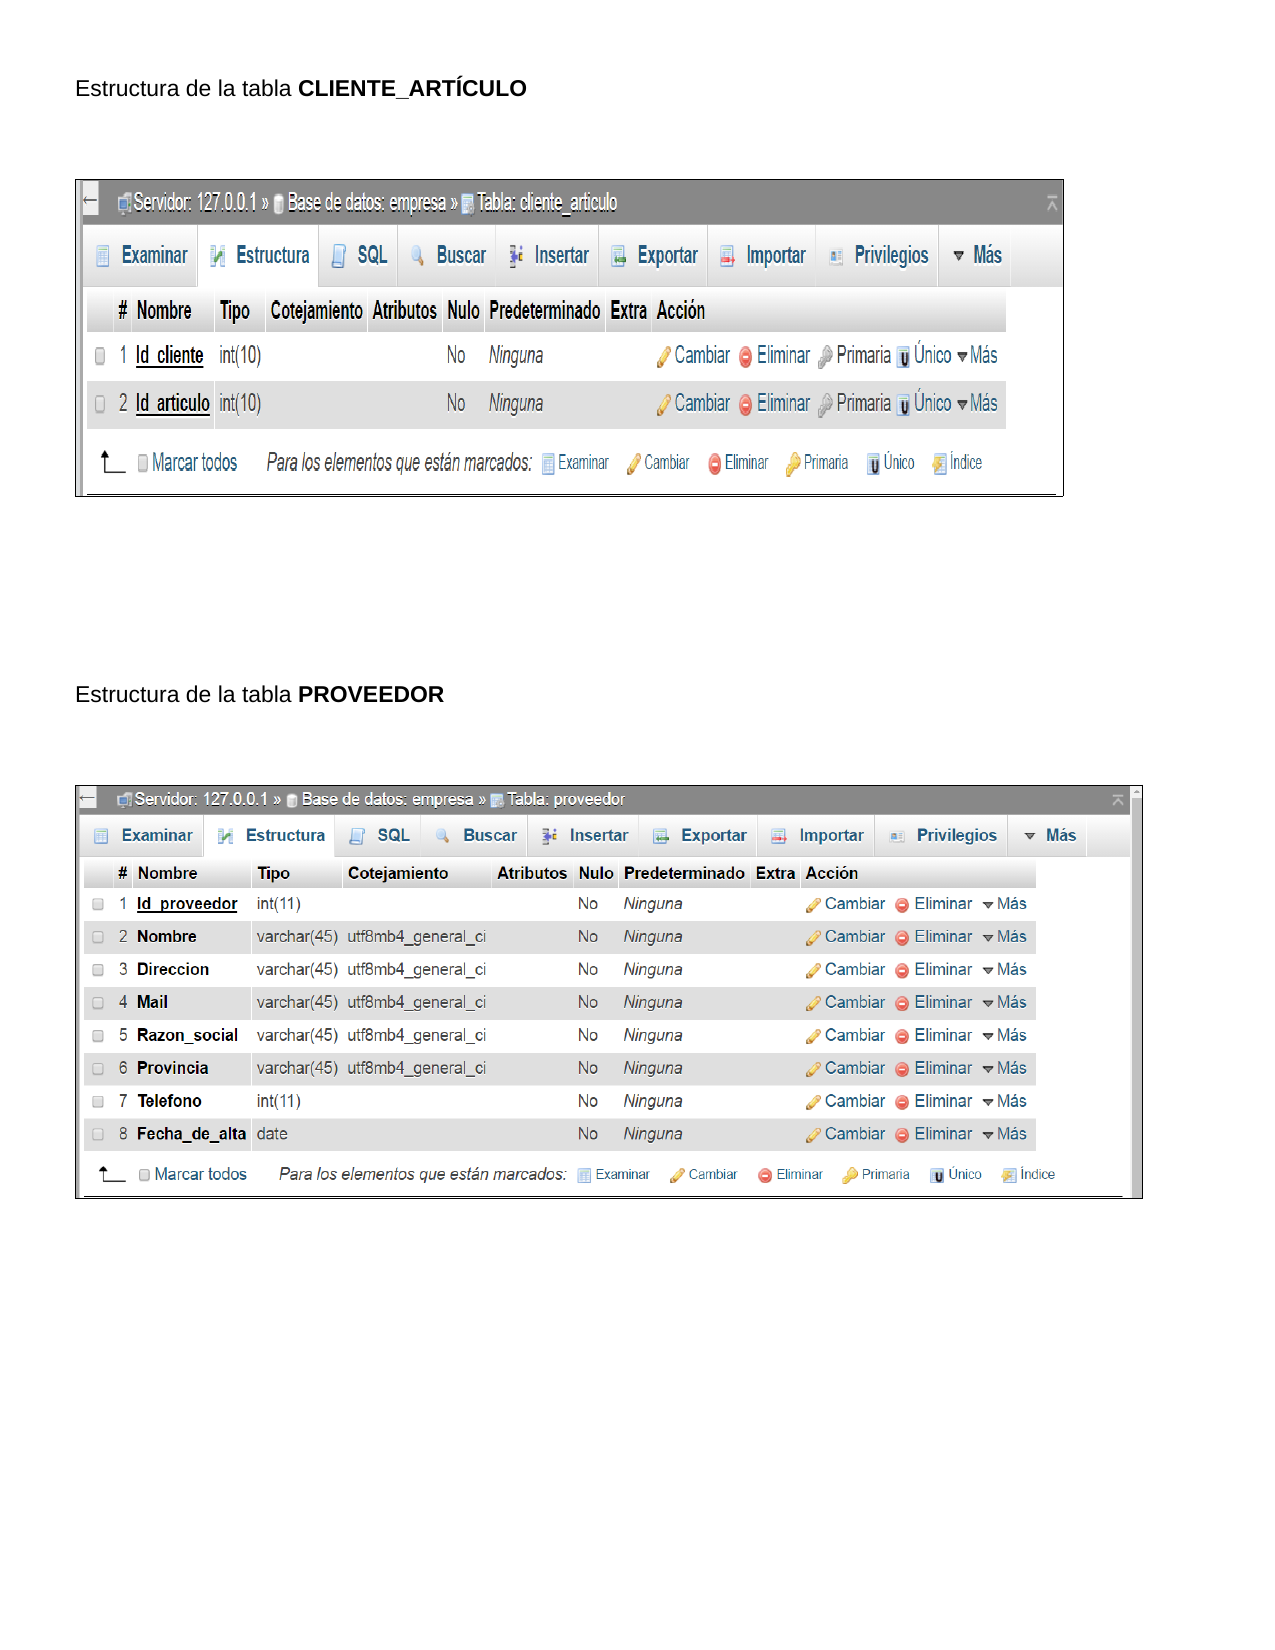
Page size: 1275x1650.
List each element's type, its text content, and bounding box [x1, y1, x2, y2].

text Estructura de la tabla CLIENTE_ARTÍCULO [75, 75, 1200, 101]
picture [76, 786, 1142, 1198]
picture [76, 180, 1063, 496]
text Estructura de la tabla PROVEEDOR [75, 681, 1200, 707]
